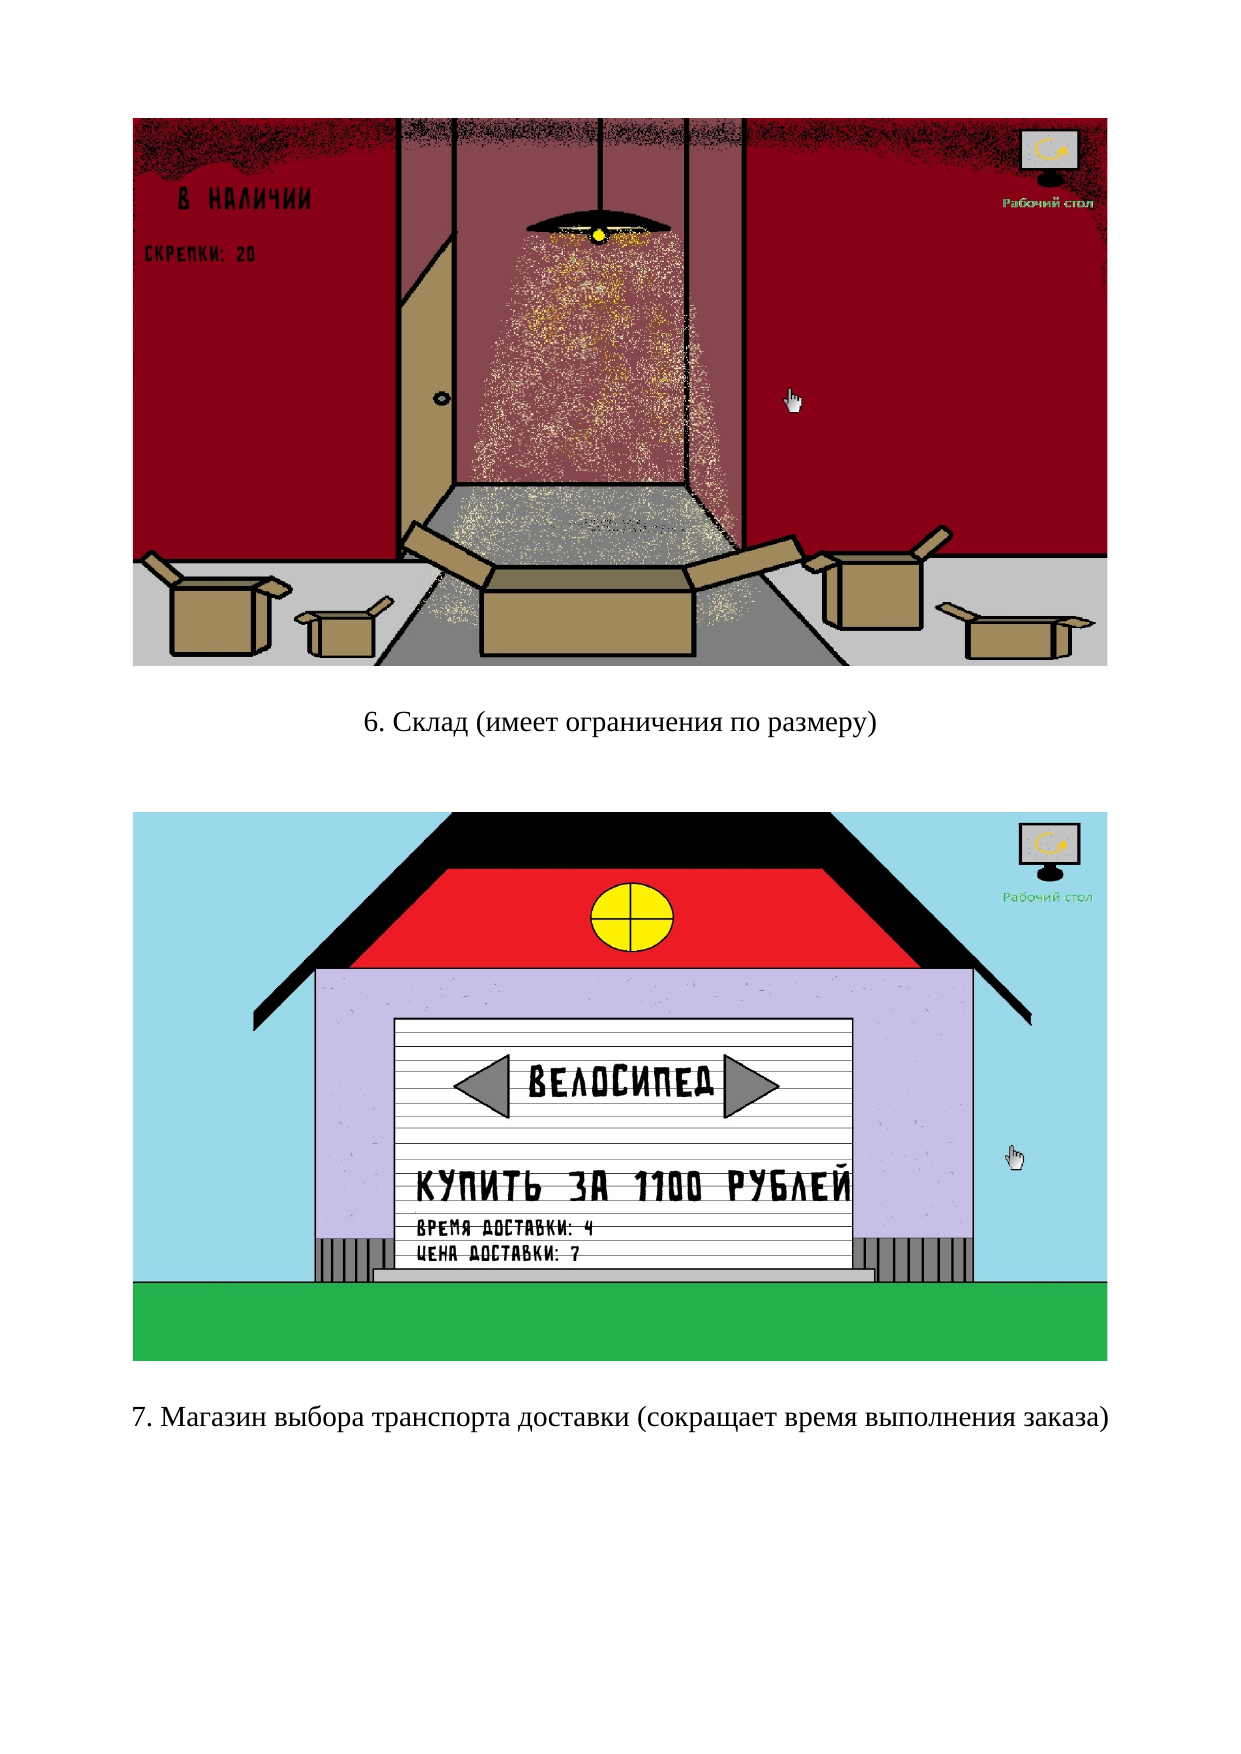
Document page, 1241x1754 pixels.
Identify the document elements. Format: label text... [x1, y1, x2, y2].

list 6. Склад (имеет ограничения по размеру) [88, 704, 1152, 738]
list 7. Магазин выбора транспорта доставки (сокращает время выполнения заказа) [88, 1399, 1152, 1433]
picture [132, 118, 1108, 666]
picture [132, 812, 1108, 1361]
